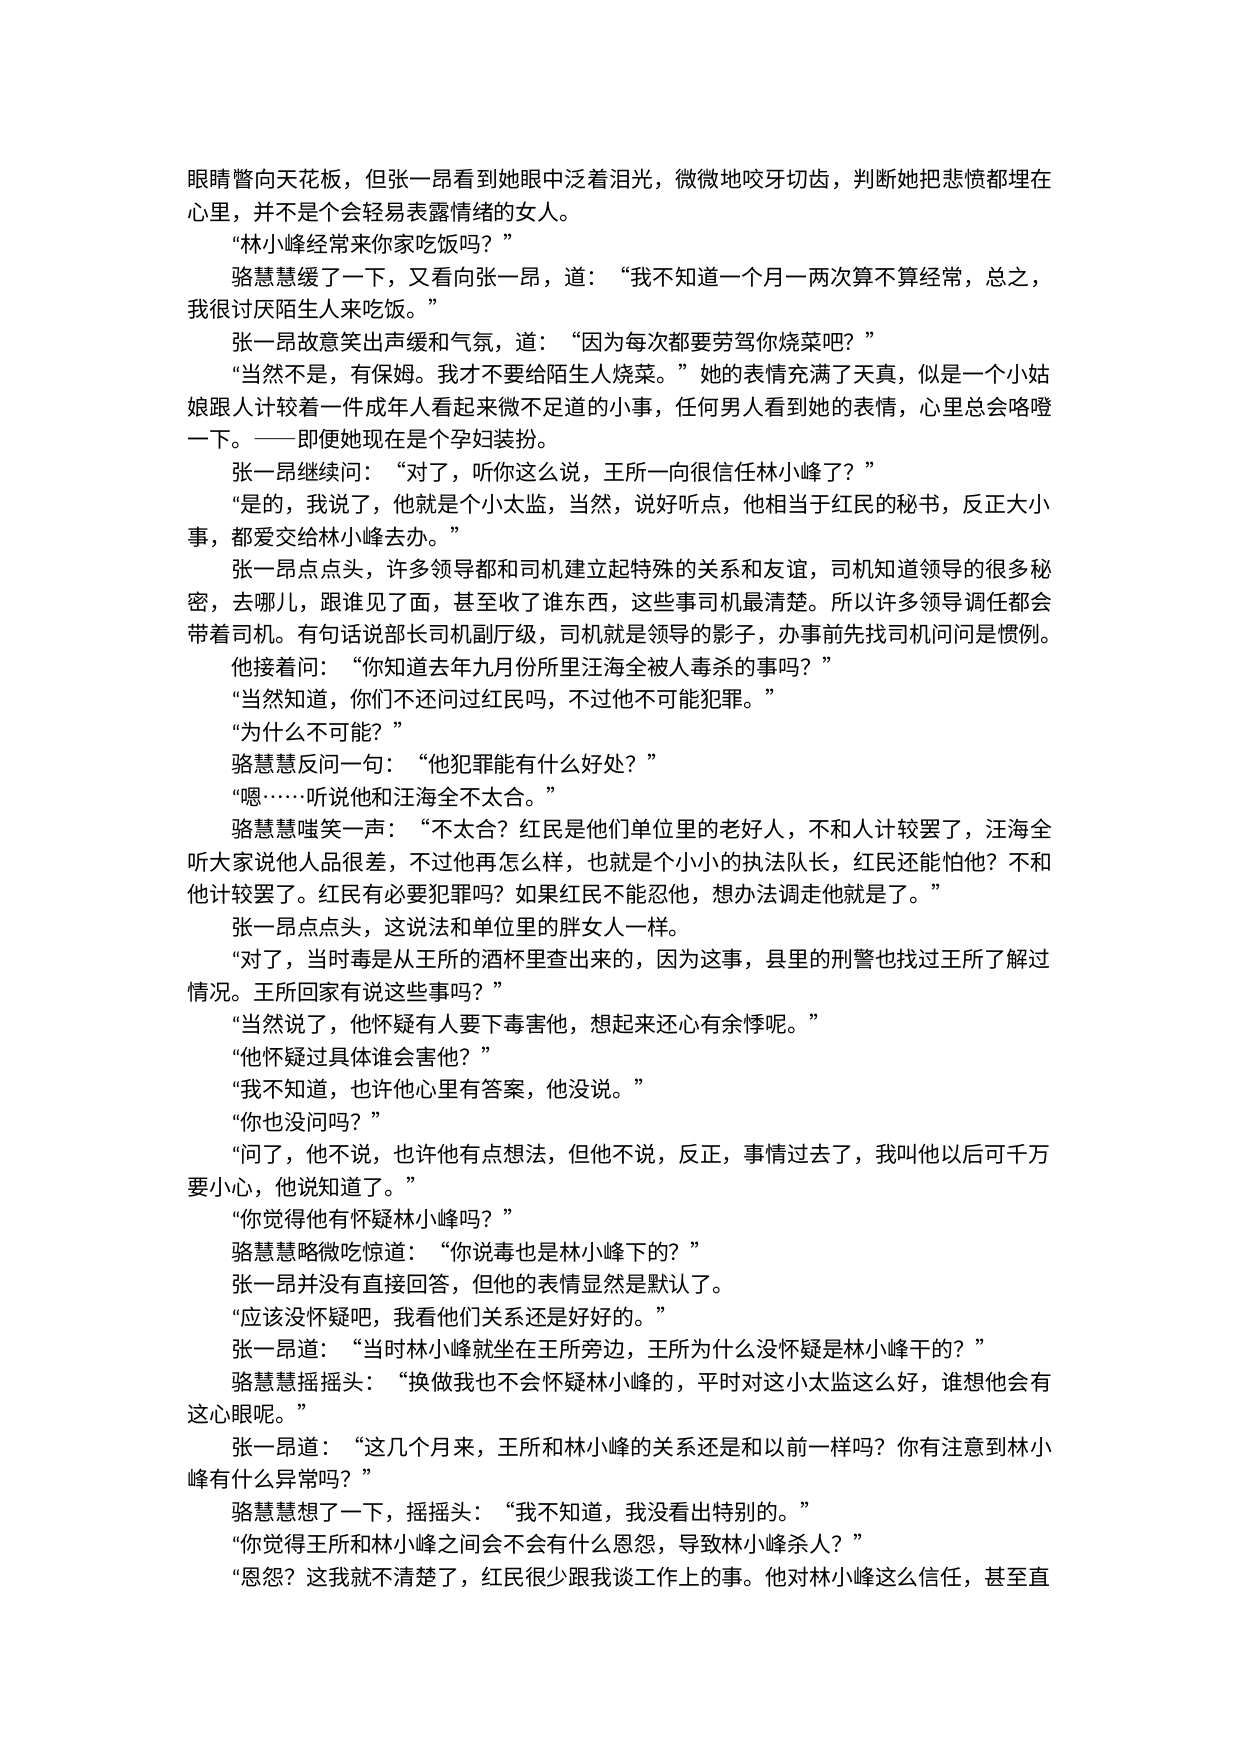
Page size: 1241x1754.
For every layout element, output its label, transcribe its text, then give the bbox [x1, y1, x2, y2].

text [187, 1559, 1053, 1592]
text “你也没问吗？” [187, 1104, 1053, 1137]
text 张一昂道：“这几个月来，王所和林小峰的关系还是和以前一样吗？你有注意到林小峰有什么异常吗？” [187, 1429, 1053, 1494]
text “对了，当时毒是从王所的酒杯里查出来的，因为这事，县里的刑警也找过王所了解过情况。王所回家有说这些事吗？” [187, 942, 1053, 1007]
text 张一昂点点头，许多领导都和司机建立起特殊的关系和友谊，司机知道领导的很多秘密，去哪儿，跟谁见了面，甚至收了谁东西，这些事司机最清楚。所以许多领导调任都会带着司机。有句话说部长司机副厅级，司机就是领导的影子，办事前先找司机问问是惯例。 [187, 552, 1053, 649]
text “他怀疑过具体谁会害他？” [187, 1039, 1053, 1072]
text 骆慧慧摇摇头：“换做我也不会怀疑林小峰的，平时对这小太监这么好，谁想他会有这心眼呢。” [187, 1364, 1053, 1429]
text 张一昂故意笑出声缓和气氛，道：“因为每次都要劳驾你烧菜吧？” [187, 324, 1053, 357]
text 张一昂并没有直接回答，但他的表情显然是默认了。 [187, 1267, 1053, 1299]
text 张一昂道：“当时林小峰就坐在王所旁边，王所为什么没怀疑是林小峰干的？” [187, 1332, 1053, 1364]
text 骆慧慧嗤笑一声：“不太合？红民是他们单位里的老好人，不和人计较罢了，汪海全听大家说他人品很差，不过他再怎么样，也就是个小小的执法队长，红民还能怕他？不和他计较罢了。红民有必要犯罪吗？如果红民不能忍他，想办法调走他就是了。” [187, 812, 1053, 909]
text “嗯……听说他和汪海全不太合。” [187, 779, 1053, 812]
text 骆慧慧缓了一下，又看向张一昂，道：“我不知道一个月一两次算不算经常，总之，我很讨厌陌生人来吃饭。” [187, 259, 1053, 324]
text 张一昂继续问：“对了，听你这么说，王所一向很信任林小峰了？” [187, 454, 1053, 487]
text “林小峰经常来你家吃饭吗？” [187, 227, 1053, 259]
text “是的，我说了，他就是个小太监，当然，说好听点，他相当于红民的秘书，反正大小事，都爱交给林小峰去办。” [187, 487, 1053, 552]
text “当然知道，你们不还问过红民吗，不过他不可能犯罪。” [187, 682, 1053, 714]
text “我不知道，也许他心里有答案，他没说。” [187, 1072, 1053, 1104]
text “当然不是，有保姆。我才不要给陌生人烧菜。”她的表情充满了天真，似是一个小姑娘跟人计较着一件成年人看起来微不足道的小事，任何男人看到她的表情，心里总会咯噔一下。——即便她现在是个孕妇装扮。 [187, 357, 1053, 454]
text 他接着问：“你知道去年九月份所里汪海全被人毒杀的事吗？” [187, 649, 1053, 682]
text “当然说了，他怀疑有人要下毒害他，想起来还心有余悸呢。” [187, 1007, 1053, 1039]
text “你觉得王所和林小峰之间会不会有什么恩怨，导致林小峰杀人？” [187, 1527, 1053, 1559]
text 骆慧慧想了一下，摇摇头：“我不知道，我没看出特别的。” [187, 1494, 1053, 1527]
text “你觉得他有怀疑林小峰吗？” [187, 1202, 1053, 1234]
text 骆慧慧略微吃惊道：“你说毒也是林小峰下的？” [187, 1234, 1053, 1267]
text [187, 162, 1053, 227]
text “应该没怀疑吧，我看他们关系还是好好的。” [187, 1299, 1053, 1332]
text “问了，他不说，也许他有点想法，但他不说，反正，事情过去了，我叫他以后可千万要小心，他说知道了。” [187, 1137, 1053, 1202]
text 张一昂点点头，这说法和单位里的胖女人一样。 [187, 909, 1053, 942]
text 骆慧慧反问一句：“他犯罪能有什么好处？” [187, 747, 1053, 779]
text “为什么不可能？” [187, 714, 1053, 747]
